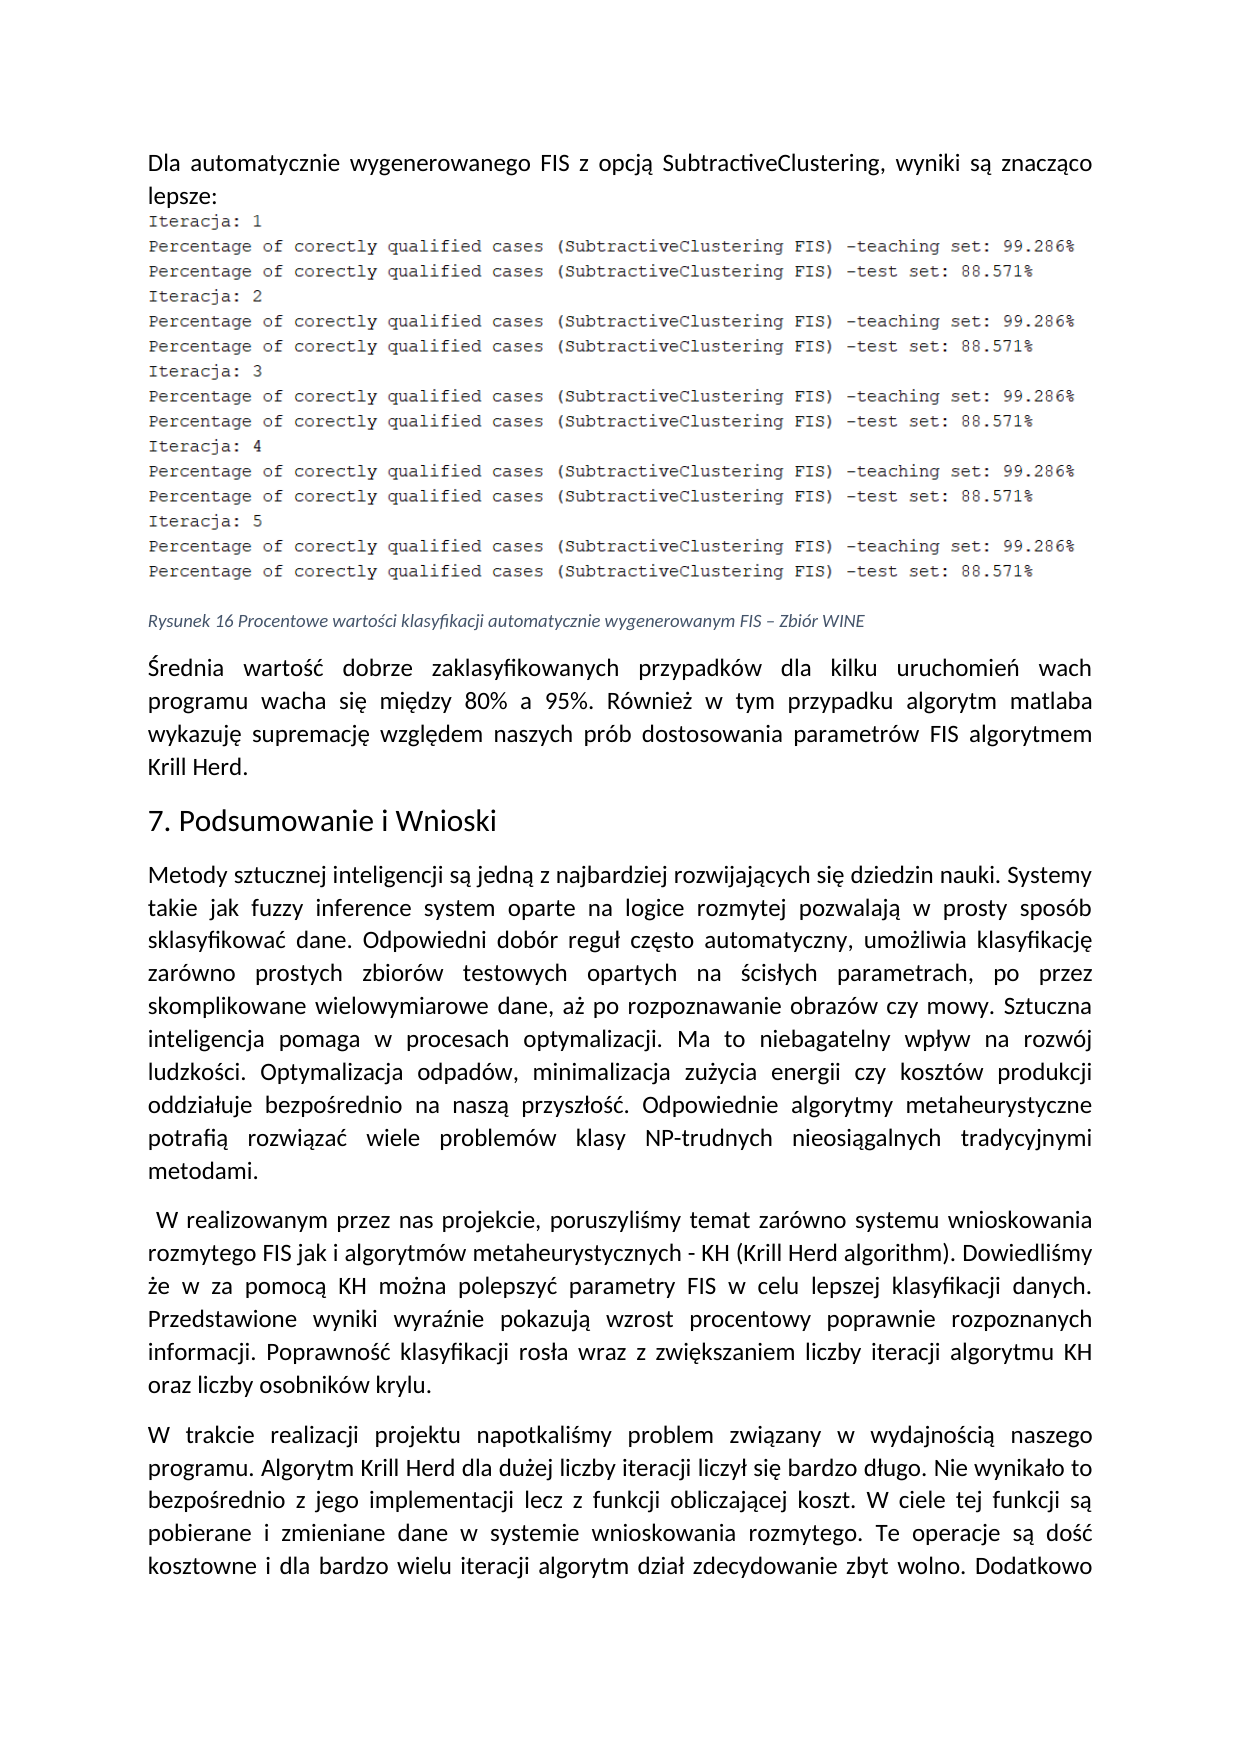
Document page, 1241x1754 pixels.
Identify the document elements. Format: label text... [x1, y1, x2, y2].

text Metody sztucznej inteligencji są jedną z najbardziej rozwijających się dziedzin nauki. Systemy takie jak fuzzy inference system oparte na logice rozmytej pozwalają w prosty sposób sklasyfikować dane. Odpowiedni dobór reguł często automatyczny, umożliwia klasyfikację zarówno prostych zbiorów testowych opartych na ścisłych parametrach, po przez skomplikowane wielowymiarowe dane, aż po rozpoznawanie obrazów czy mowy. Sztuczna inteligencja pomaga w procesach optymalizacji. Ma to niebagatelny wpływ na rozwój ludzkości. Optymalizacja odpadów, minimalizacja zużycia energii czy kosztów produkcji oddziałuje bezpośrednio na naszą przyszłość. Odpowiednie algorytmy metaheurystyczne potrafią rozwiązać wiele problemów klasy NP-trudnych nieosiągalnych tradycyjnymi metodami. [148, 859, 1093, 1186]
text W realizowanym przez nas projekcie, poruszyliśmy temat zarówno systemu wnioskowania rozmytego FIS jak i algorytmów metaheurystycznych - KH (Krill Herd algorithm). Dowiedliśmy że w za pomocą KH można polepszyć parametry FIS w celu lepszej klasyfikacji danych. Przedstawione wyniki wyraźnie pokazują wzrost procentowy poprawnie rozpoznanych informacji. Poprawność klasyfikacji rosła wraz z zwiększaniem liczby iteracji algorytmu KH oraz liczby osobników krylu. [148, 1204, 1093, 1400]
text 7. Podsumowanie i Wnioski [148, 801, 1093, 839]
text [148, 1419, 1093, 1581]
text Rysunek 16 Procentowe wartości klasyfikacji automatycznie wygenerowanym FIS – Zbiór WINE [148, 609, 1093, 632]
text Dla automatycznie wygenerowanego FIS z opcją SubtractiveClustering, wyniki są znacząco lepsze: [148, 148, 1093, 213]
picture [147, 213, 1093, 590]
text Średnia wartość dobrze zaklasyfikowanych przypadków dla kilku uruchomień wach programu wacha się między 80% a 95%. Również w tym przypadku algorytm matlaba wykazuję supremację względem naszych prób dostosowania parametrów FIS algorytmem Krill Herd. [148, 653, 1093, 782]
